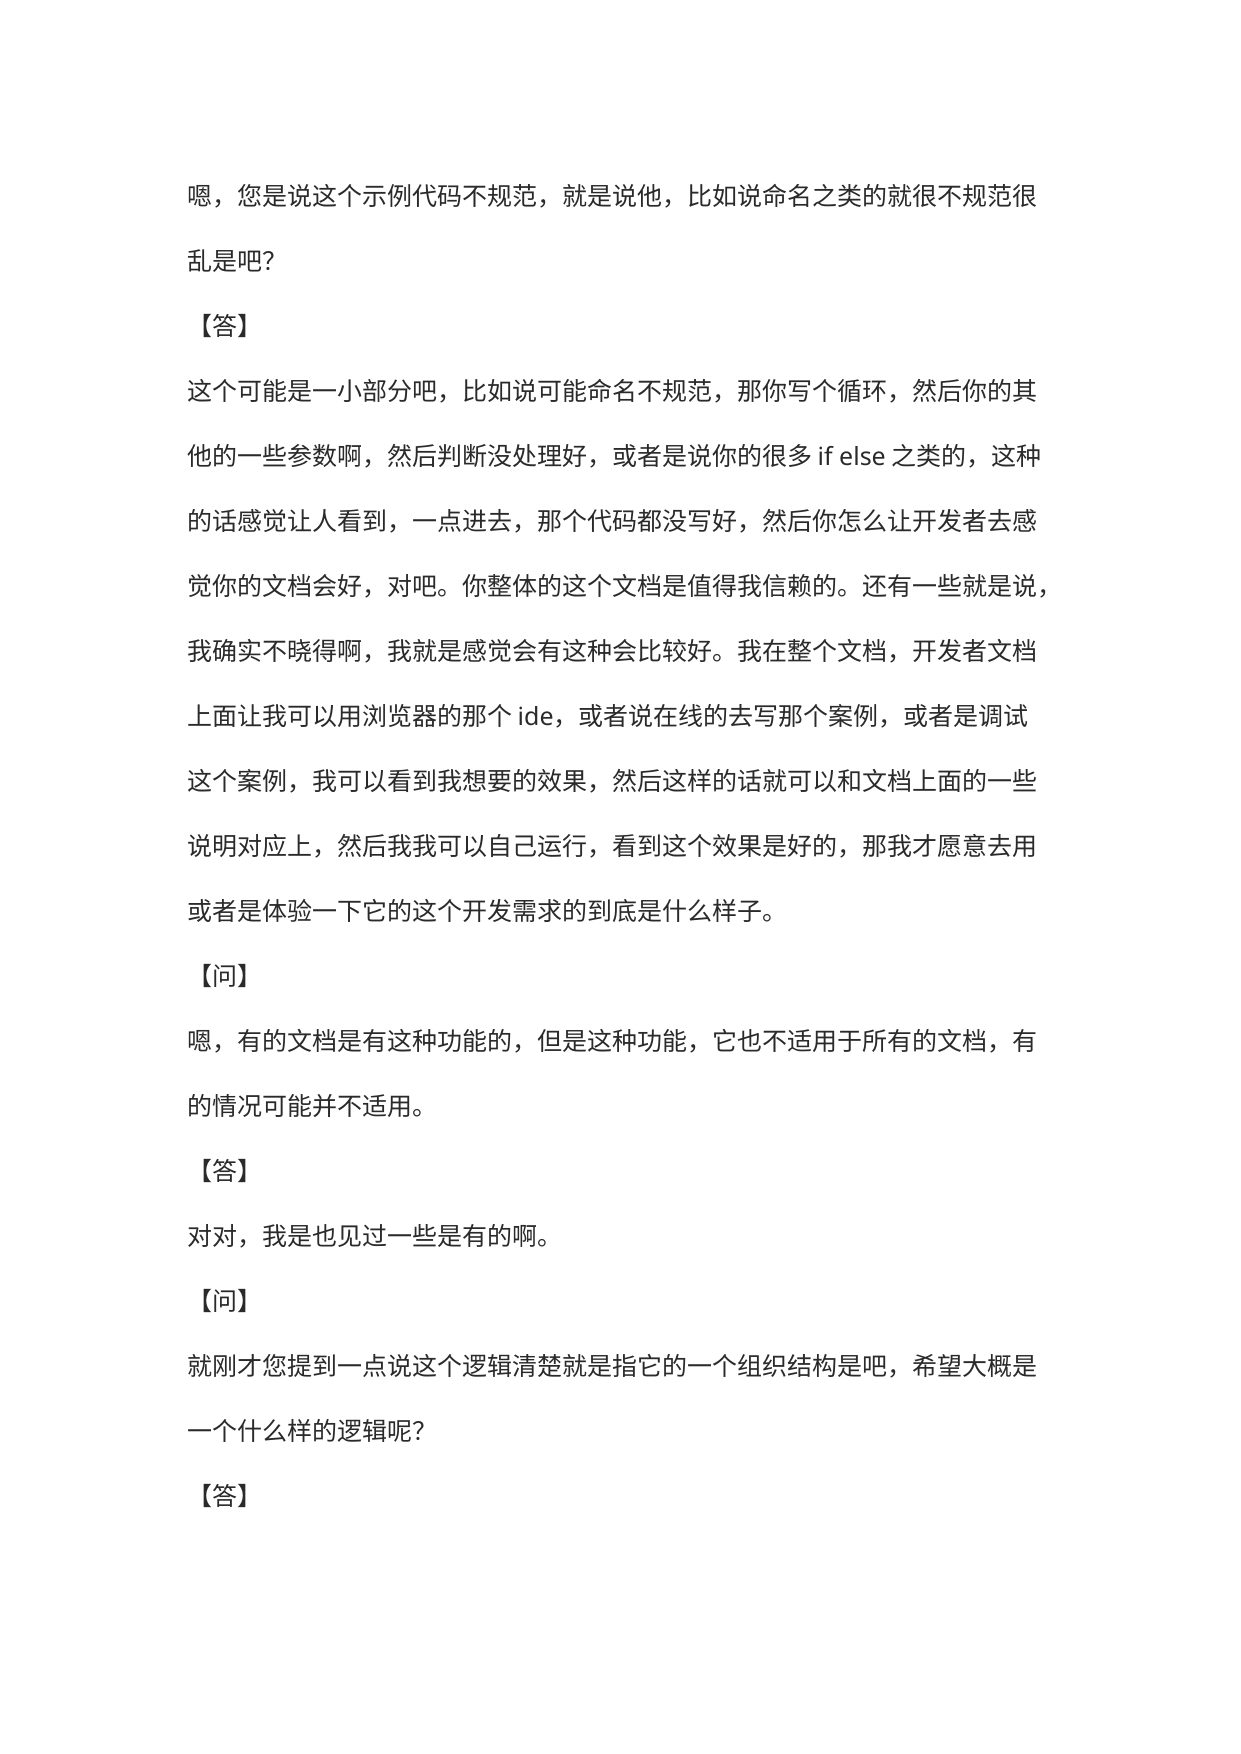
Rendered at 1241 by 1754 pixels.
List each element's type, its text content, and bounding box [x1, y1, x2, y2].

text 嗯，有的文档是有这种功能的，但是这种功能，它也不适用于所有的文档，有的情况可能并不适用。 [187, 1007, 1053, 1137]
text 【问】 [187, 942, 1053, 1007]
text 就刚才您提到一点说这个逻辑清楚就是指它的一个组织结构是吧，希望大概是一个什么样的逻辑呢？ [187, 1332, 1053, 1462]
text 对对，我是也见过一些是有的啊。 [187, 1202, 1053, 1267]
text 【答】 [187, 1137, 1053, 1202]
text 【答】 [187, 292, 1053, 357]
text 【答】 [187, 1462, 1053, 1527]
text 【问】 [187, 1267, 1053, 1332]
text 这个可能是一小部分吧，比如说可能命名不规范，那你写个循环，然后你的其他的一些参数啊，然后判断没处理好，或者是说你的很多if else之类的，这种的话感觉让人看到，一点进去，那个代码都没写好，然后你怎么让开发者去感觉你的文档会好，对吧。你整体的这个文档是值得我信赖的。还有一些就是说，我确实不晓得啊，我就是感觉会有这种会比较好。我在整个文档，开发者文档上面让我可以用浏览器的那个ide，或者说在线的去写那个案例，或者是调试这个案例，我可以看到我想要的效果，然后这样的话就可以和文档上面的一些说明对应上，然后我我可以自己运行，看到这个效果是好的，那我才愿意去用或者是体验一下它的这个开发需求的到底是什么样子。 [187, 357, 1053, 942]
text 嗯，您是说这个示例代码不规范，就是说他，比如说命名之类的就很不规范很乱是吧？ [187, 162, 1053, 292]
